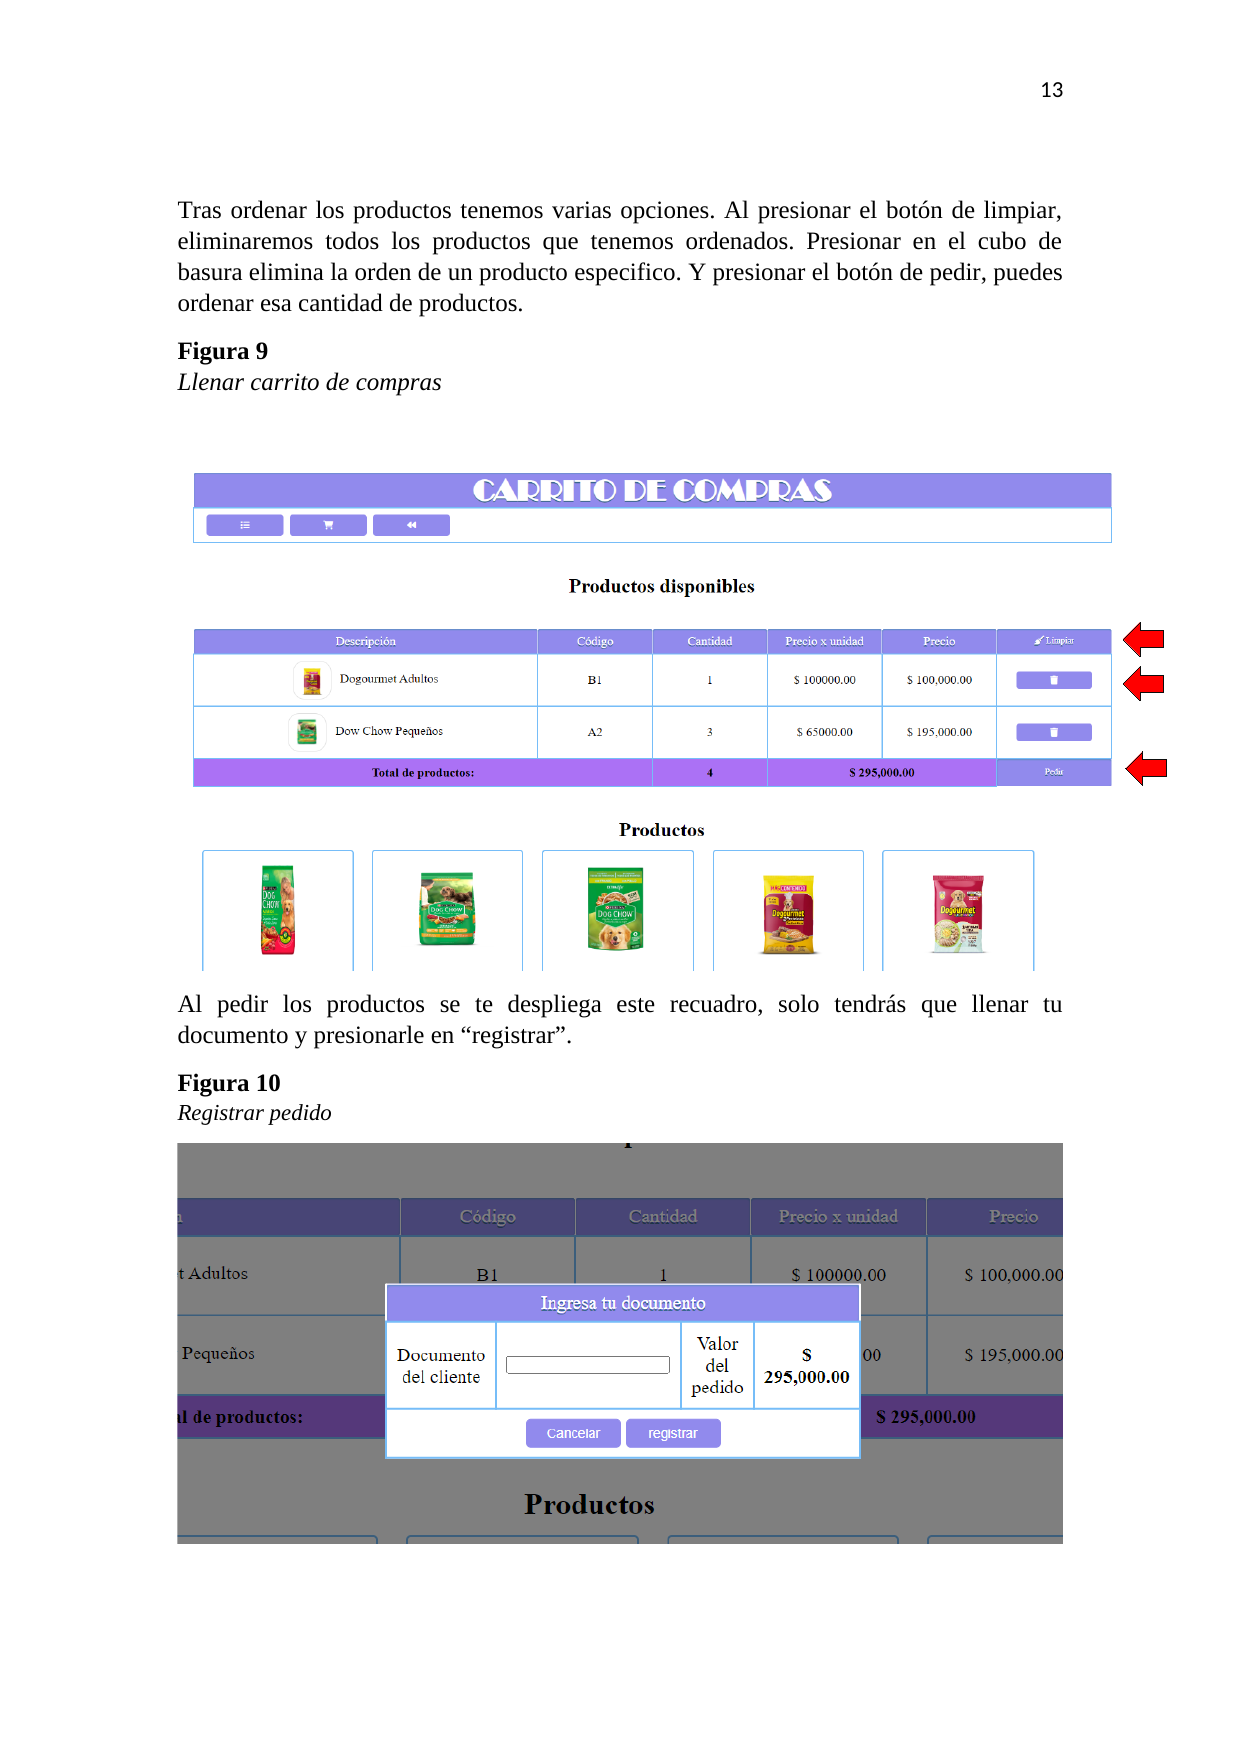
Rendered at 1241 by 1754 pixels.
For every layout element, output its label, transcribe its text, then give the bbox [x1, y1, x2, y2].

subtitle Figura 9 [177, 336, 1063, 365]
picture [177, 1143, 1063, 1544]
text Llenar carrito de compras [177, 367, 1063, 396]
text Tras ordenar los productos tenemos varias opciones. Al presionar el botón de limpiar, eliminaremos todos los productos que tenemos ordenados. Presionar en el cubo de basura elimina la orden de un producto especifico. Y presionar el botón de pedir, puedes ordenar esa cantidad de productos. [177, 195, 1063, 317]
picture [177, 462, 1118, 971]
text Registrar pedido [177, 1099, 1063, 1125]
text Al pedir los productos se te despliega este recuadro, solo tendrás que llenar tu documento y presionarle en “registrar”. [177, 989, 1063, 1049]
subtitle Figura 10 [177, 1068, 1063, 1096]
